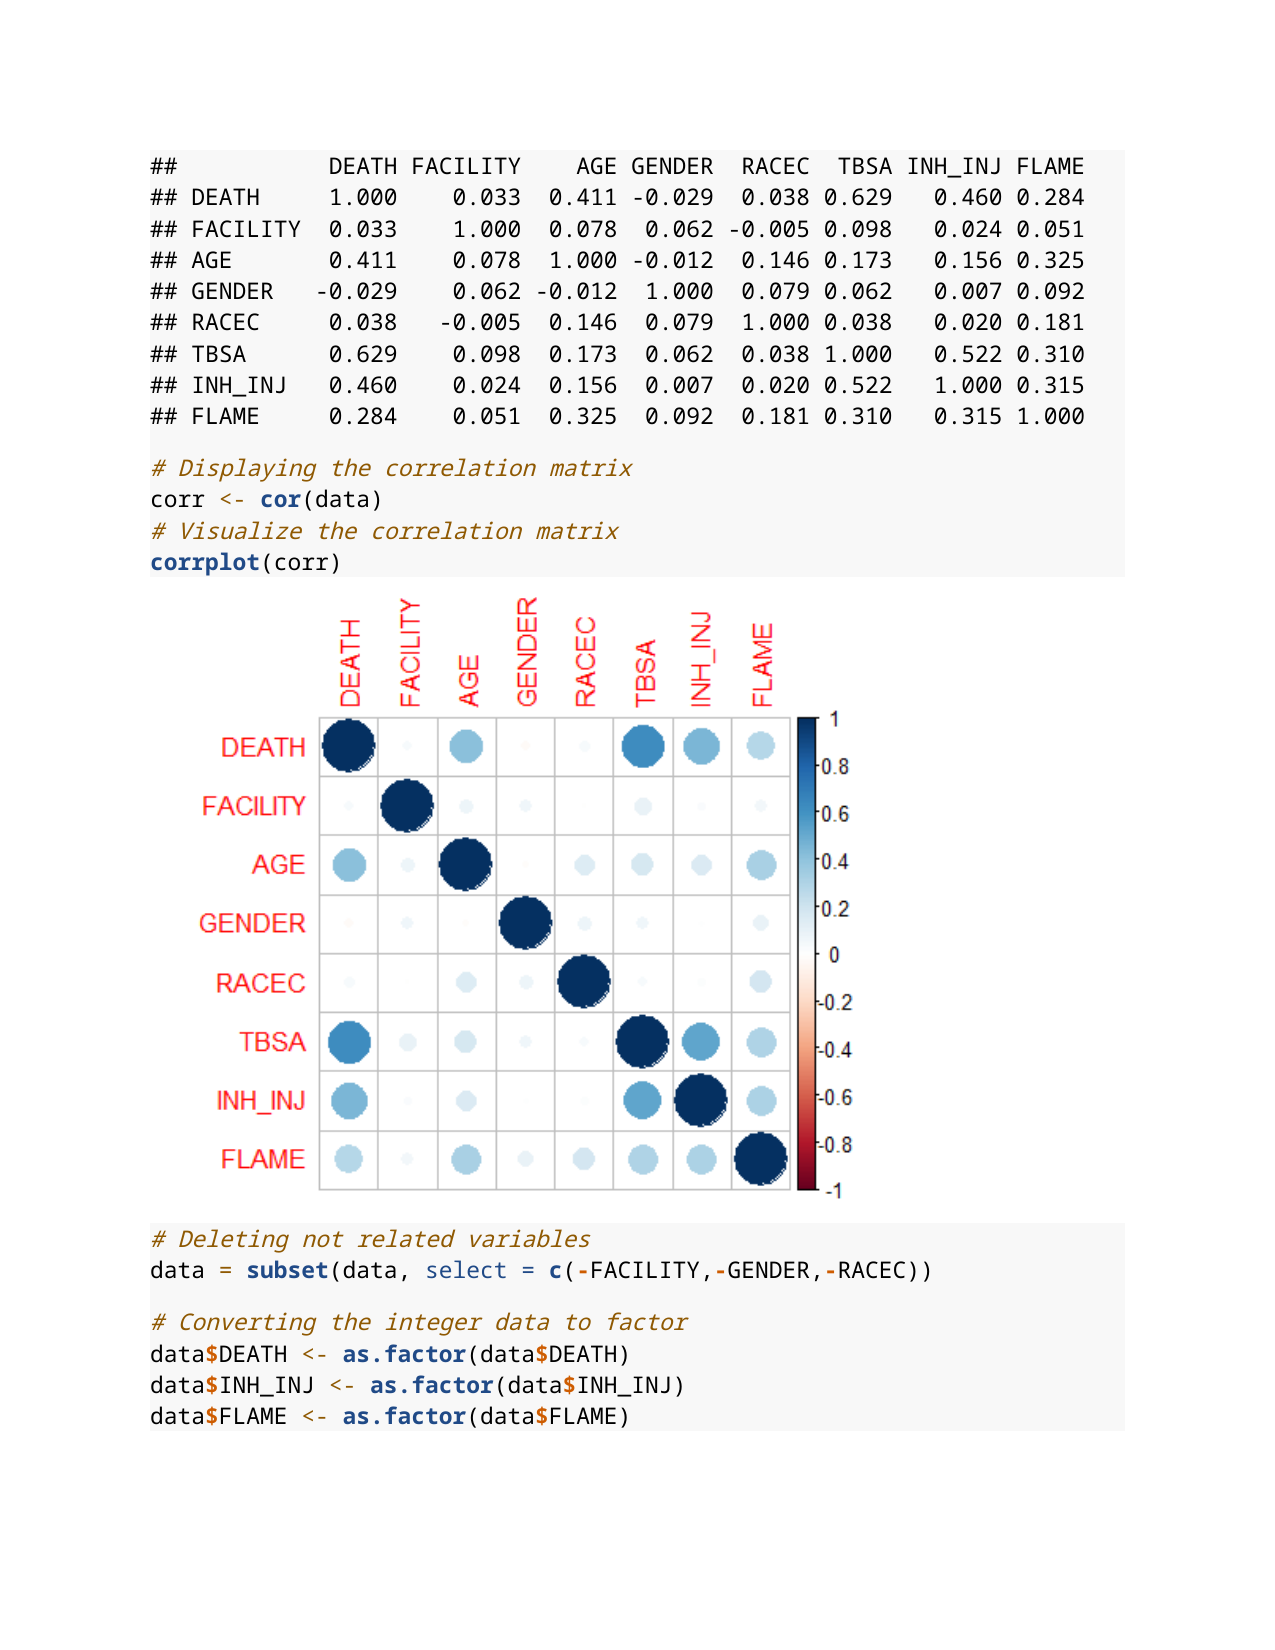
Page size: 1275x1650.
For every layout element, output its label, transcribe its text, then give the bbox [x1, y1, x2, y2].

text # Displaying the correlation matrix corr <- cor(data) # Visualize the correlation matrix corrplot(corr) [150, 452, 1125, 577]
text # Deleting not related variables data = subset(data, select = c(-FACILITY,-GENDER,-RACEC)) [590, 1223, 1125, 1286]
picture [150, 597, 908, 1205]
text ## DEATH FACILITY AGE GENDER RACEC TBSA INH_INJ FLAME ## DEATH 1.000 0.033 0.411 -0.029 0.038 0.629 0.460 0.284 ## FACILITY 0.033 1.000 0.078 0.062 -0.005 0.098 0.024 0.051 ## AGE 0.411 0.078 1.000 -0.012 0.146 0.173 0.156 0.325 ## GENDER -0.029 0.062 -0.012 1.000 0.079 0.062 0.007 0.092 ## RACEC 0.038 -0.005 0.146 0.079 1.000 0.038 0.020 0.181 ## TBSA 0.629 0.098 0.173 0.062 0.038 1.000 0.522 0.310 ## INH_INJ 0.460 0.024 0.156 0.007 0.020 0.522 1.000 0.315 ## FLAME 0.284 0.051 0.325 0.092 0.181 0.310 0.315 1.000 [150, 150, 1125, 431]
text # Converting the integer data to factor data$DEATH <- as.factor(data$DEATH) data$INH_INJ <- as.factor(data$INH_INJ) data$FLAME <- as.factor(data$FLAME) [631, 1306, 1125, 1431]
